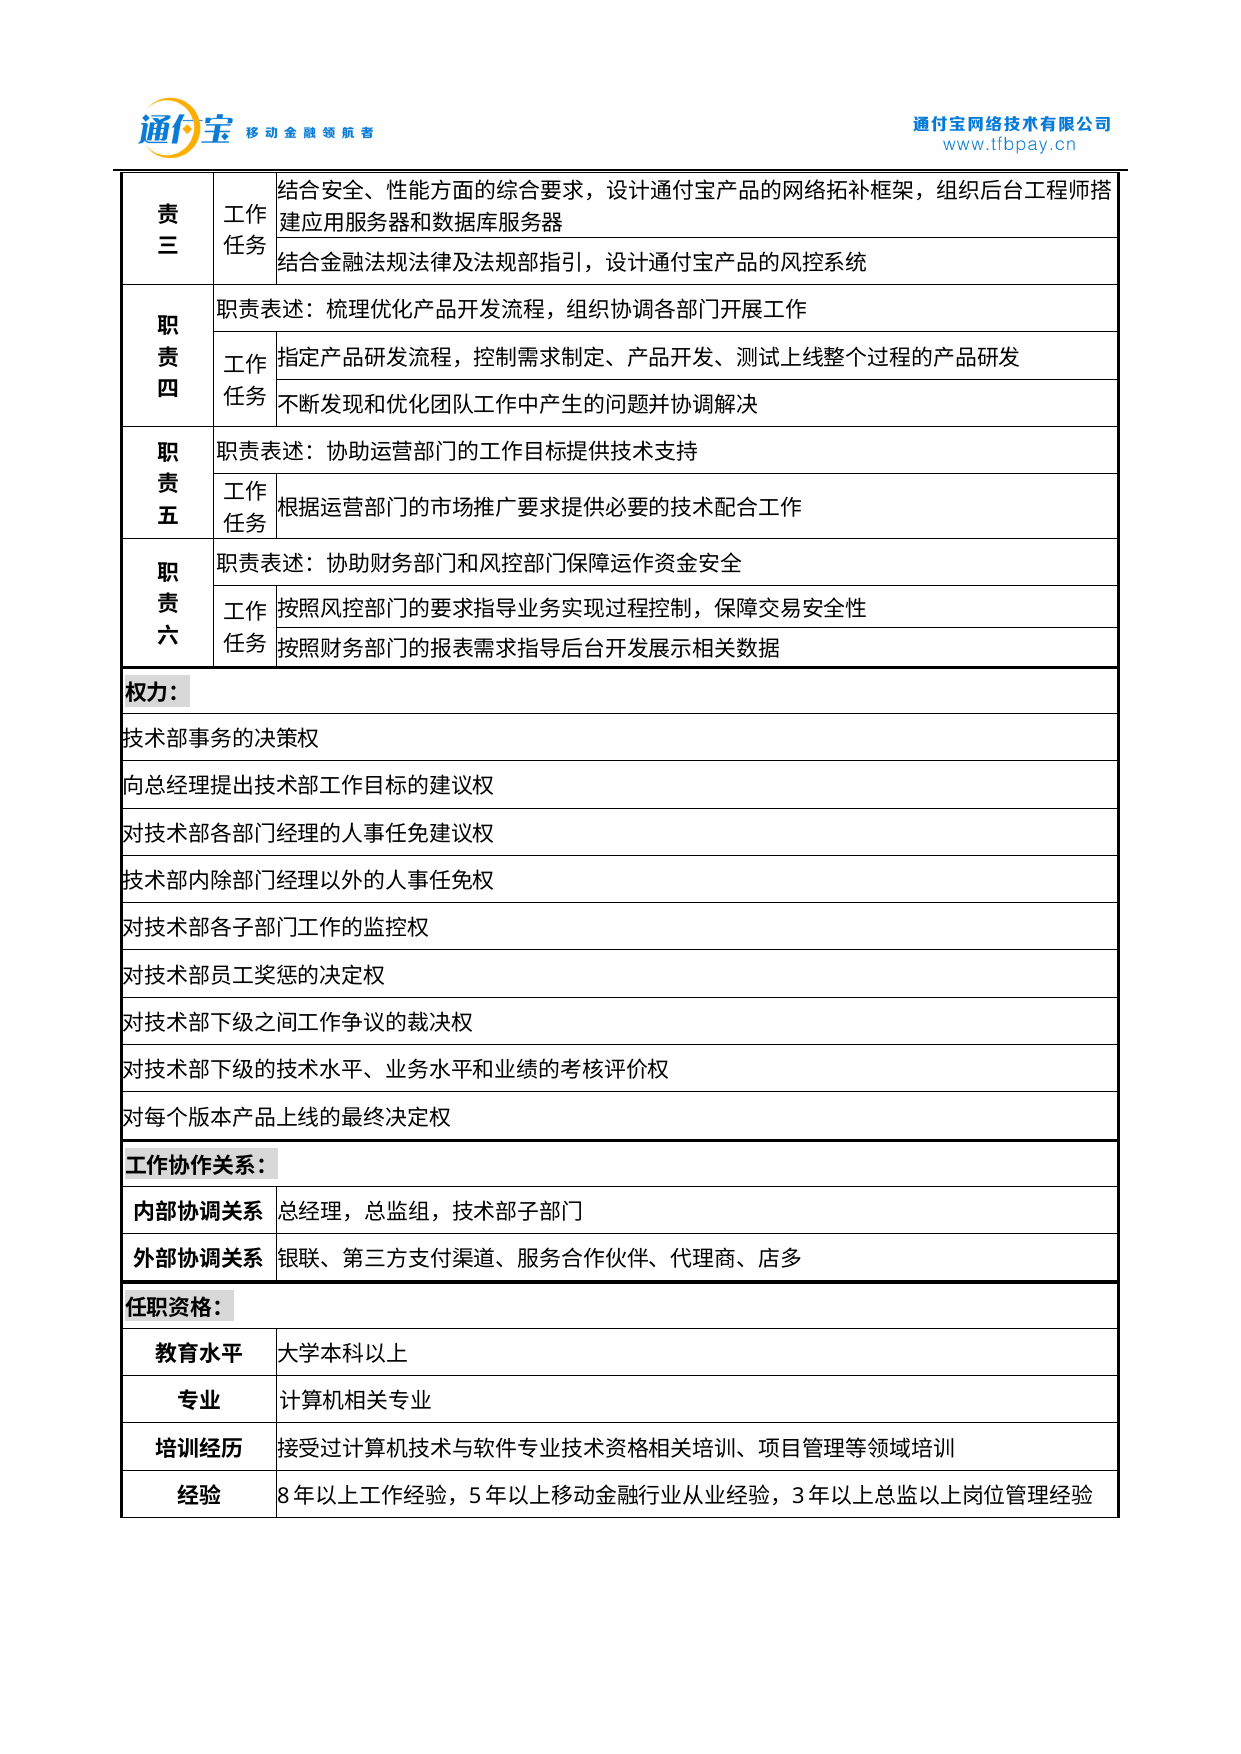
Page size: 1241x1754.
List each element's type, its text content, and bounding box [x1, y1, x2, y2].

table_cell 职责表述：协助财务部门和风控部门保障运作资金安全 [214, 539, 1117, 585]
table_cell 不断发现和优化团队工作中产生的问题并协调解决 [277, 380, 1117, 426]
table_cell 职 责 三 [123, 173, 213, 284]
table_cell 工作 任务 [214, 586, 276, 666]
table_cell 根据运营部门的市场推广要求提供必要的技术配合工作 [277, 474, 1117, 537]
table_cell 对技术部员工奖惩的决定权 [123, 950, 1117, 997]
table_cell 外部协调关系 [123, 1234, 276, 1280]
table_cell 对技术部各部门经理的人事任免建议权 [123, 809, 1117, 855]
table_cell 教育水平 [123, 1329, 276, 1375]
table_cell 计算机相关专业 [277, 1376, 1117, 1422]
picture [113, 88, 1128, 167]
table_cell 结合金融法规法律及法规部指引，设计通付宝产品的风控系统 [277, 238, 1117, 284]
table_cell 职责表述：梳理优化产品开发流程，组织协调各部门开展工作 [214, 285, 1117, 331]
table_cell 职责表述：协助运营部门的工作目标提供技术支持 [214, 427, 1117, 473]
table_cell 按照风控部门的要求指导业务实现过程控制，保障交易安全性 [277, 586, 1117, 627]
table_cell 8年以上工作经验，5年以上移动金融行业从业经验，3年以上总监以上岗位管理经验 [277, 1471, 1117, 1517]
table_cell 工作 任务 [214, 332, 276, 426]
table_cell 对每个版本产品上线的最终决定权 [123, 1092, 1117, 1138]
table_cell 银联、第三方支付渠道、服务合作伙伴、代理商、店多 [277, 1234, 1117, 1280]
table_cell 培训经历 [123, 1423, 276, 1469]
table_cell 技术部内除部门经理以外的人事任免权 [123, 856, 1117, 902]
table_cell 权力： [123, 669, 1117, 713]
table_cell 对技术部下级的技术水平、业务水平和业绩的考核评价权 [123, 1045, 1117, 1091]
table_cell 按照财务部门的报表需求指导后台开发展示相关数据 [277, 628, 1117, 666]
table_cell 职 责 六 [123, 539, 213, 666]
table_cell 职 责 五 [123, 427, 213, 537]
table_cell 任职资格： [123, 1284, 1117, 1328]
table_cell 工作 任务 [214, 173, 276, 284]
table_cell 专业 [123, 1376, 276, 1422]
table_cell 大学本科以上 [277, 1329, 1117, 1375]
table_cell 向总经理提出技术部工作目标的建议权 [123, 761, 1117, 807]
table_cell 经验 [123, 1471, 276, 1517]
table_cell 指定产品研发流程，控制需求制定、产品开发、测试上线整个过程的产品研发 [277, 332, 1117, 378]
table_cell 工作 任务 [214, 474, 276, 537]
table_cell 对技术部各子部门工作的监控权 [123, 903, 1117, 949]
table_cell 技术部事务的决策权 [123, 714, 1117, 760]
table_cell 内部协调关系 [123, 1187, 276, 1233]
table_cell 职 责 四 [123, 285, 213, 426]
table_cell 接受过计算机技术与软件专业技术资格相关培训、项目管理等领域培训 [277, 1423, 1117, 1469]
table_cell 工作协作关系： [123, 1142, 1117, 1186]
table_cell 总经理，总监组，技术部子部门 [277, 1187, 1117, 1233]
table_cell 对技术部下级之间工作争议的裁决权 [123, 998, 1117, 1044]
table_cell 结合安全、性能方面的综合要求，设计通付宝产品的网络拓补框架，组织后台工程师搭建应用服务器和数据库服务器 [277, 173, 1117, 237]
